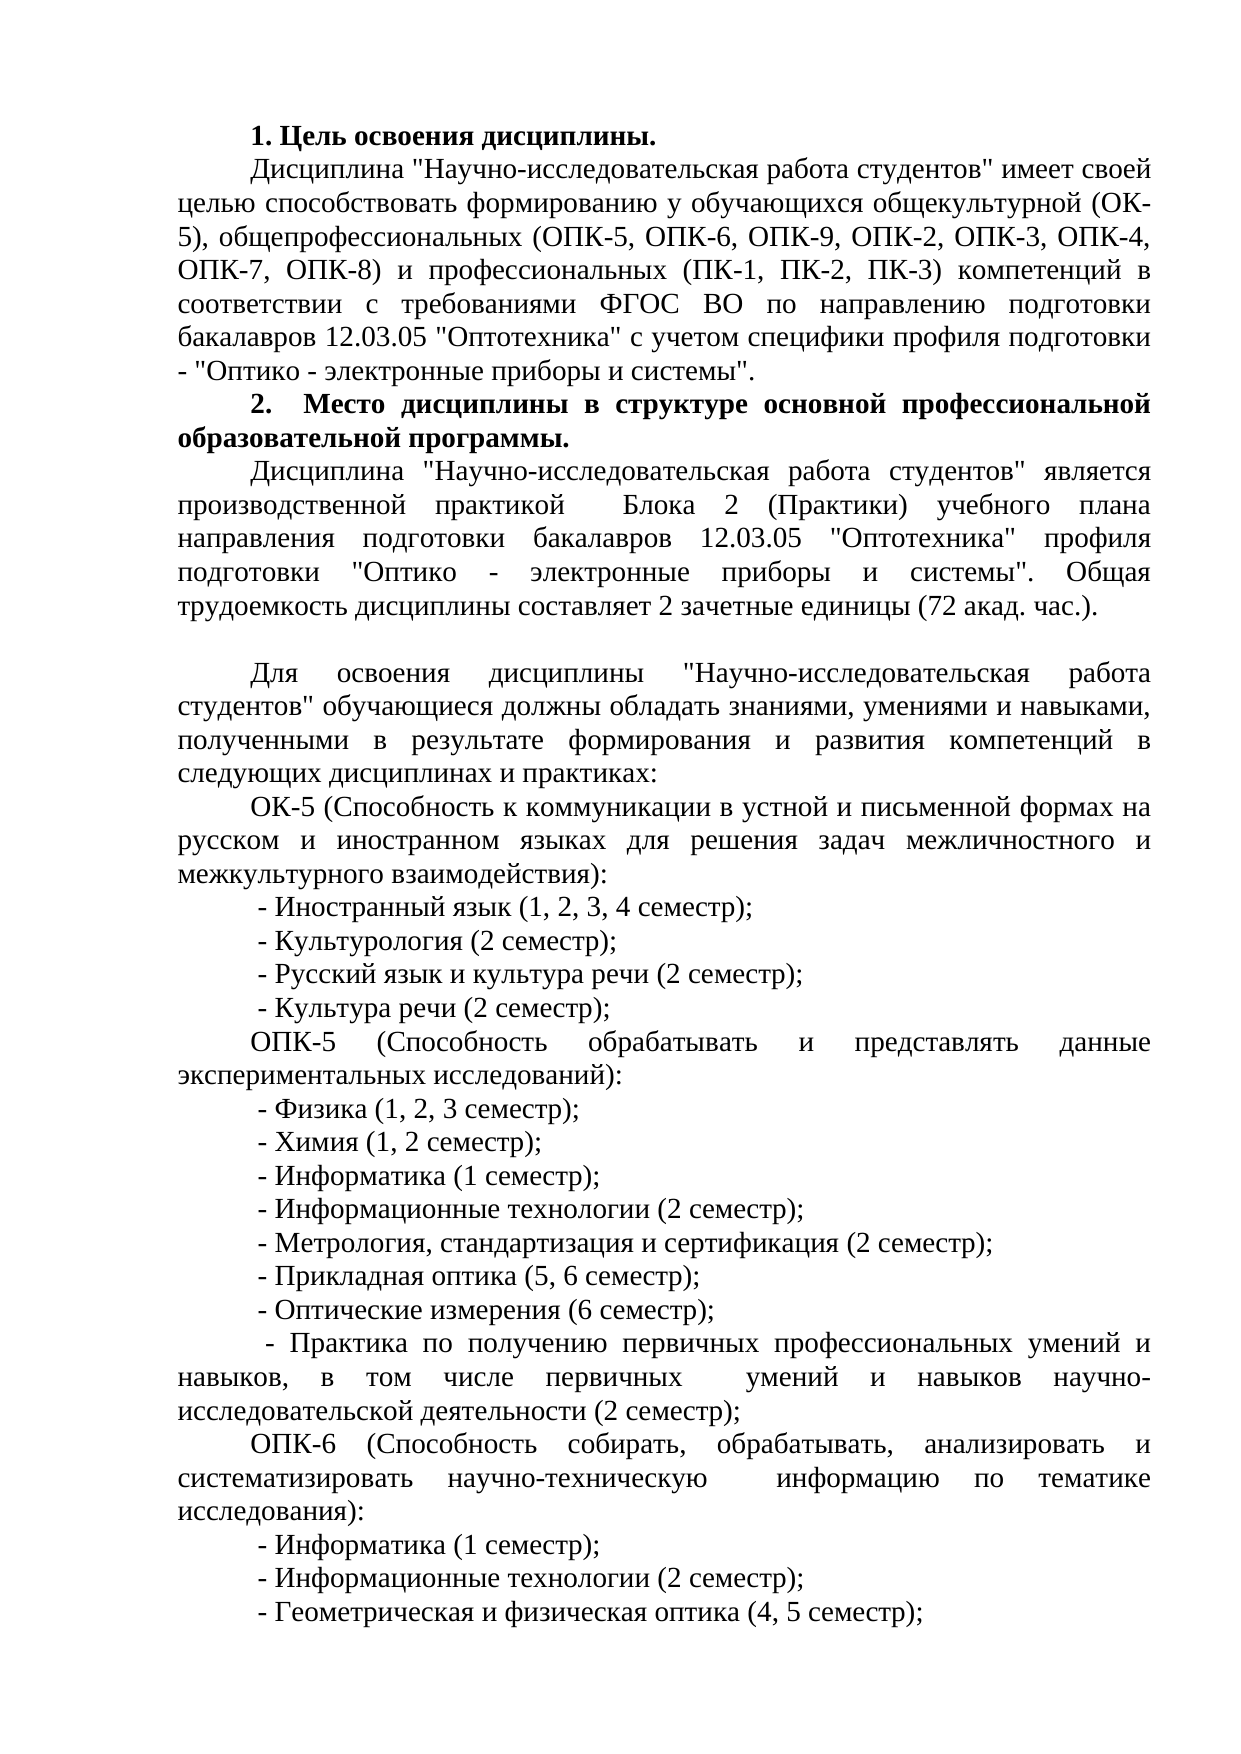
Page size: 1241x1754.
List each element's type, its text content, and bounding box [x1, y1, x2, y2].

text ОПК-5 (Способность обрабатывать и представлять данные экспериментальных исследований): [177, 1024, 1152, 1091]
text - Геометрическая и физическая оптика (4, 5 семестр); [177, 1594, 1152, 1627]
text - Культура речи (2 семестр); [177, 990, 1152, 1024]
text - Прикладная оптика (5, 6 семестр); [177, 1258, 1152, 1292]
text - Физика (1, 2, 3 семестр); [177, 1091, 1152, 1124]
text - Информационные технологии (2 семестр); [177, 1560, 1152, 1594]
text - Информационные технологии (2 семестр); [177, 1191, 1152, 1225]
text ОПК-6 (Способность собирать, обрабатывать, анализировать и систематизировать научно-техническую информацию по тематике исследования): [177, 1426, 1152, 1527]
text ОК-5 (Способность к коммуникации в устной и письменной формах на русском и иностранном языках для решения задач межличностного и межкультурного взаимодействия): [177, 789, 1152, 889]
text Дисциплина "Научно-исследовательская работа студентов" является производственной практикой Блока 2 (Практики) учебного плана направления подготовки бакалавров 12.03.05 "Оптотехника" профиля подготовки "Оптико - электронные приборы и системы". Общая трудоемкость дисциплины составляет 2 зачетные единицы (72 акад. час.). [177, 453, 1152, 621]
text - Информатика (1 семестр); [177, 1527, 1152, 1560]
text - Оптические измерения (6 семестр); [177, 1292, 1152, 1326]
text - Культурология (2 семестр); [177, 923, 1152, 957]
text - Иностранный язык (1, 2, 3, 4 семестр); [177, 889, 1152, 923]
text Для освоения дисциплины "Научно-исследовательская работа студентов" обучающиеся должны обладать знаниями, умениями и навыками, полученными в результате формирования и развития компетенций в следующих дисциплинах и практиках: [177, 655, 1152, 789]
text - Химия (1, 2 семестр); [177, 1124, 1152, 1158]
text - Метрология, стандартизация и сертификация (2 семестр); [177, 1225, 1152, 1258]
text - Русский язык и культура речи (2 семестр); [177, 957, 1152, 990]
text 2. Место дисциплины в структуре основной профессиональной образовательной программы. [177, 386, 1152, 453]
text 1. Цель освоения дисциплины. [177, 118, 1152, 152]
text - Информатика (1 семестр); [177, 1158, 1152, 1191]
text Дисциплина "Научно-исследовательская работа студентов" имеет своей целью способствовать формированию у обучающихся общекультурной (ОК-5), общепрофессиональных (ОПК-5, ОПК-6, ОПК-9, ОПК-2, ОПК-3, ОПК-4, ОПК-7, ОПК-8) и профессиональных (ПК-1, ПК-2, ПК-3) компетенций в соответствии с требованиями ФГОС ВО по направлению подготовки бакалавров 12.03.05 "Оптотехника" с учетом специфики профиля подготовки - "Оптико - электронные приборы и системы". [177, 152, 1152, 386]
